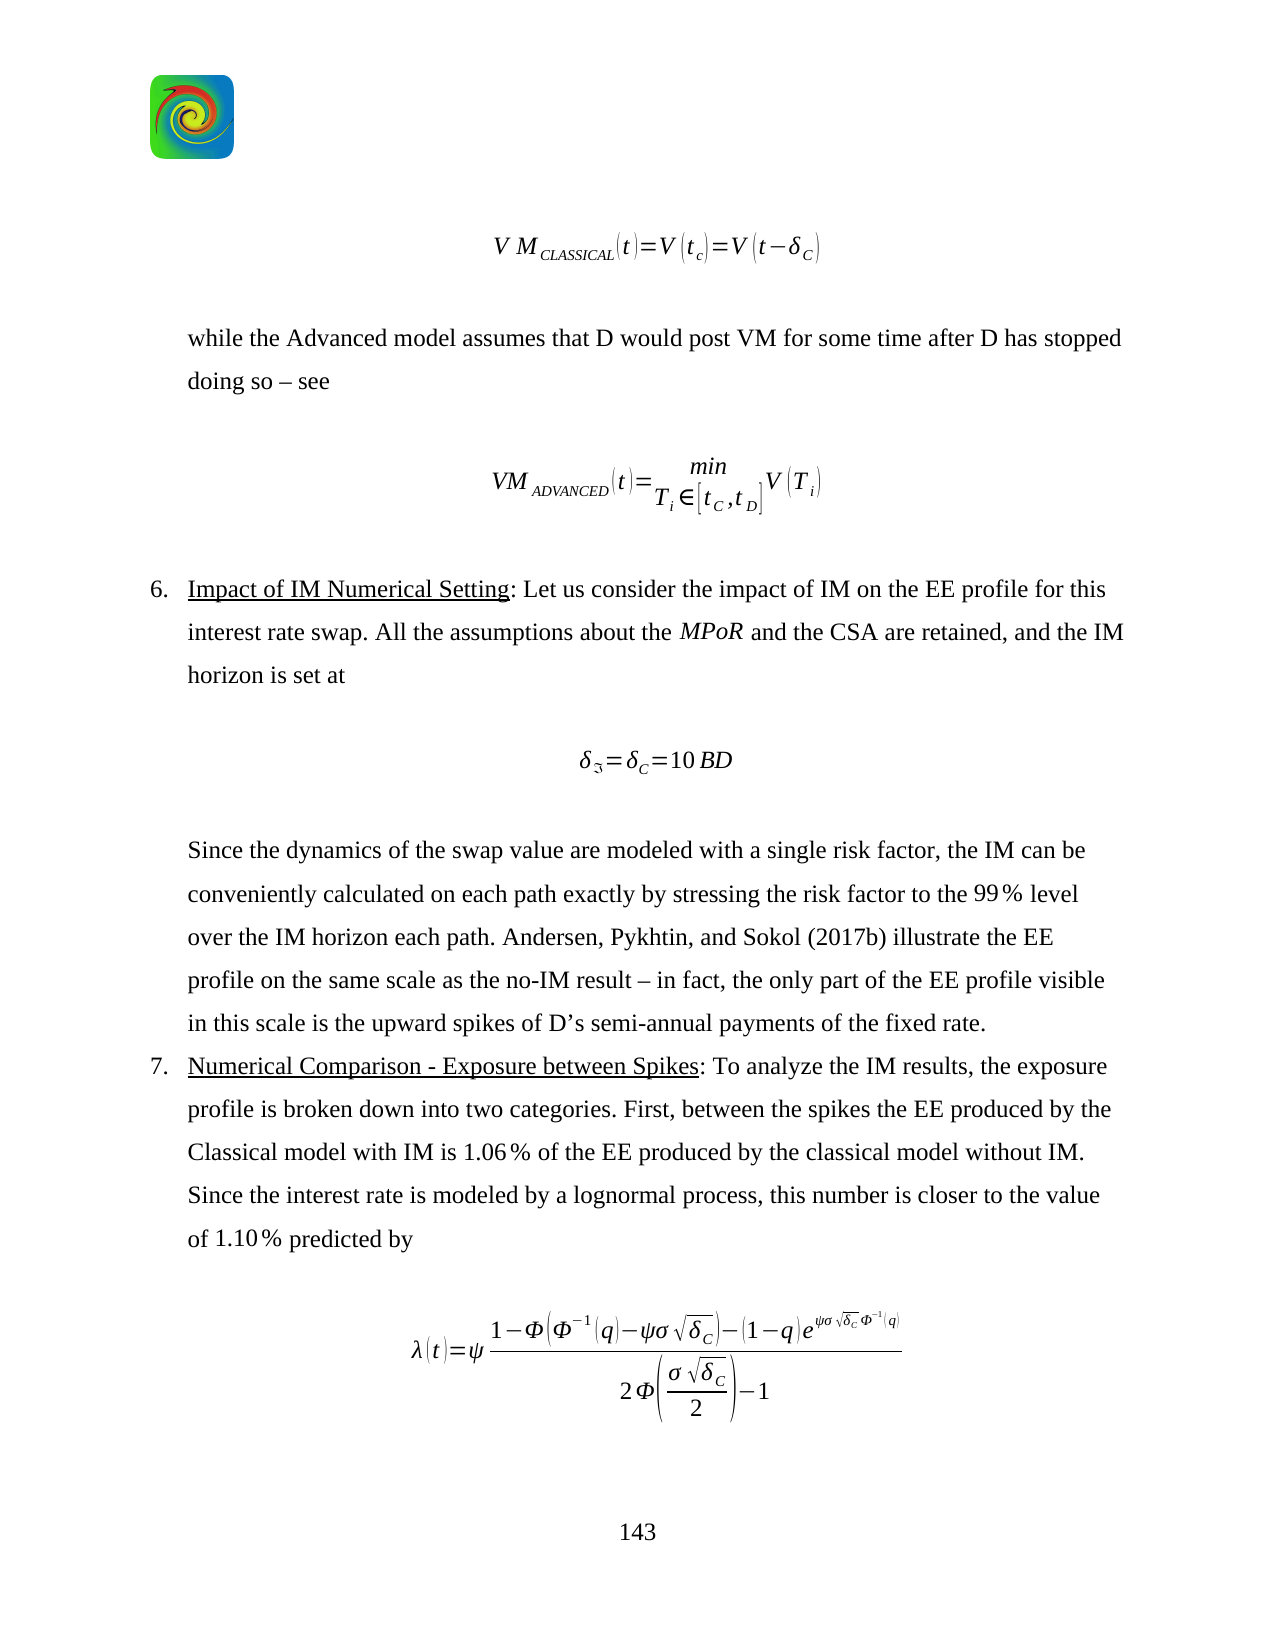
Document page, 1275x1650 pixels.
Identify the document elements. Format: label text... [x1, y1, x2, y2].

picture [188, 75, 234, 159]
list Impact of IM Numerical Setting: Let us consider the impact of IM on the EE profile for this interest rate swap. All the assumptions about the and the CSA are retained, and the IM horizon is set at [150, 574, 1125, 689]
picture [150, 75, 223, 159]
list Since the dynamics of the swap value are modeled with a single risk factor, the IM can be conveniently calculated on each path exactly by stressing the risk factor to the level over the IM horizon each path. Andersen, Pykhtin, and Sokol (2017b) illustrate the EE profile on the same scale as the no-IM result – in fact, the only part of the EE profile visible in this scale is the upward spikes of D’s semi-annual payments of the fixed rate. [187, 836, 1125, 1037]
list Numerical Comparison - Exposure between Spikes: To analyze the IM results, the exposure profile is broken down into two categories. First, between the spikes the EE produced by the Classical model with IM is of the EE produced by the classical model without IM. Since the interest rate is modeled by a lognormal process, this number is closer to the value of predicted by [150, 1051, 1125, 1252]
list while the Advanced model assumes that D would post VM for some time after D has stopped doing so – see [187, 323, 1125, 395]
